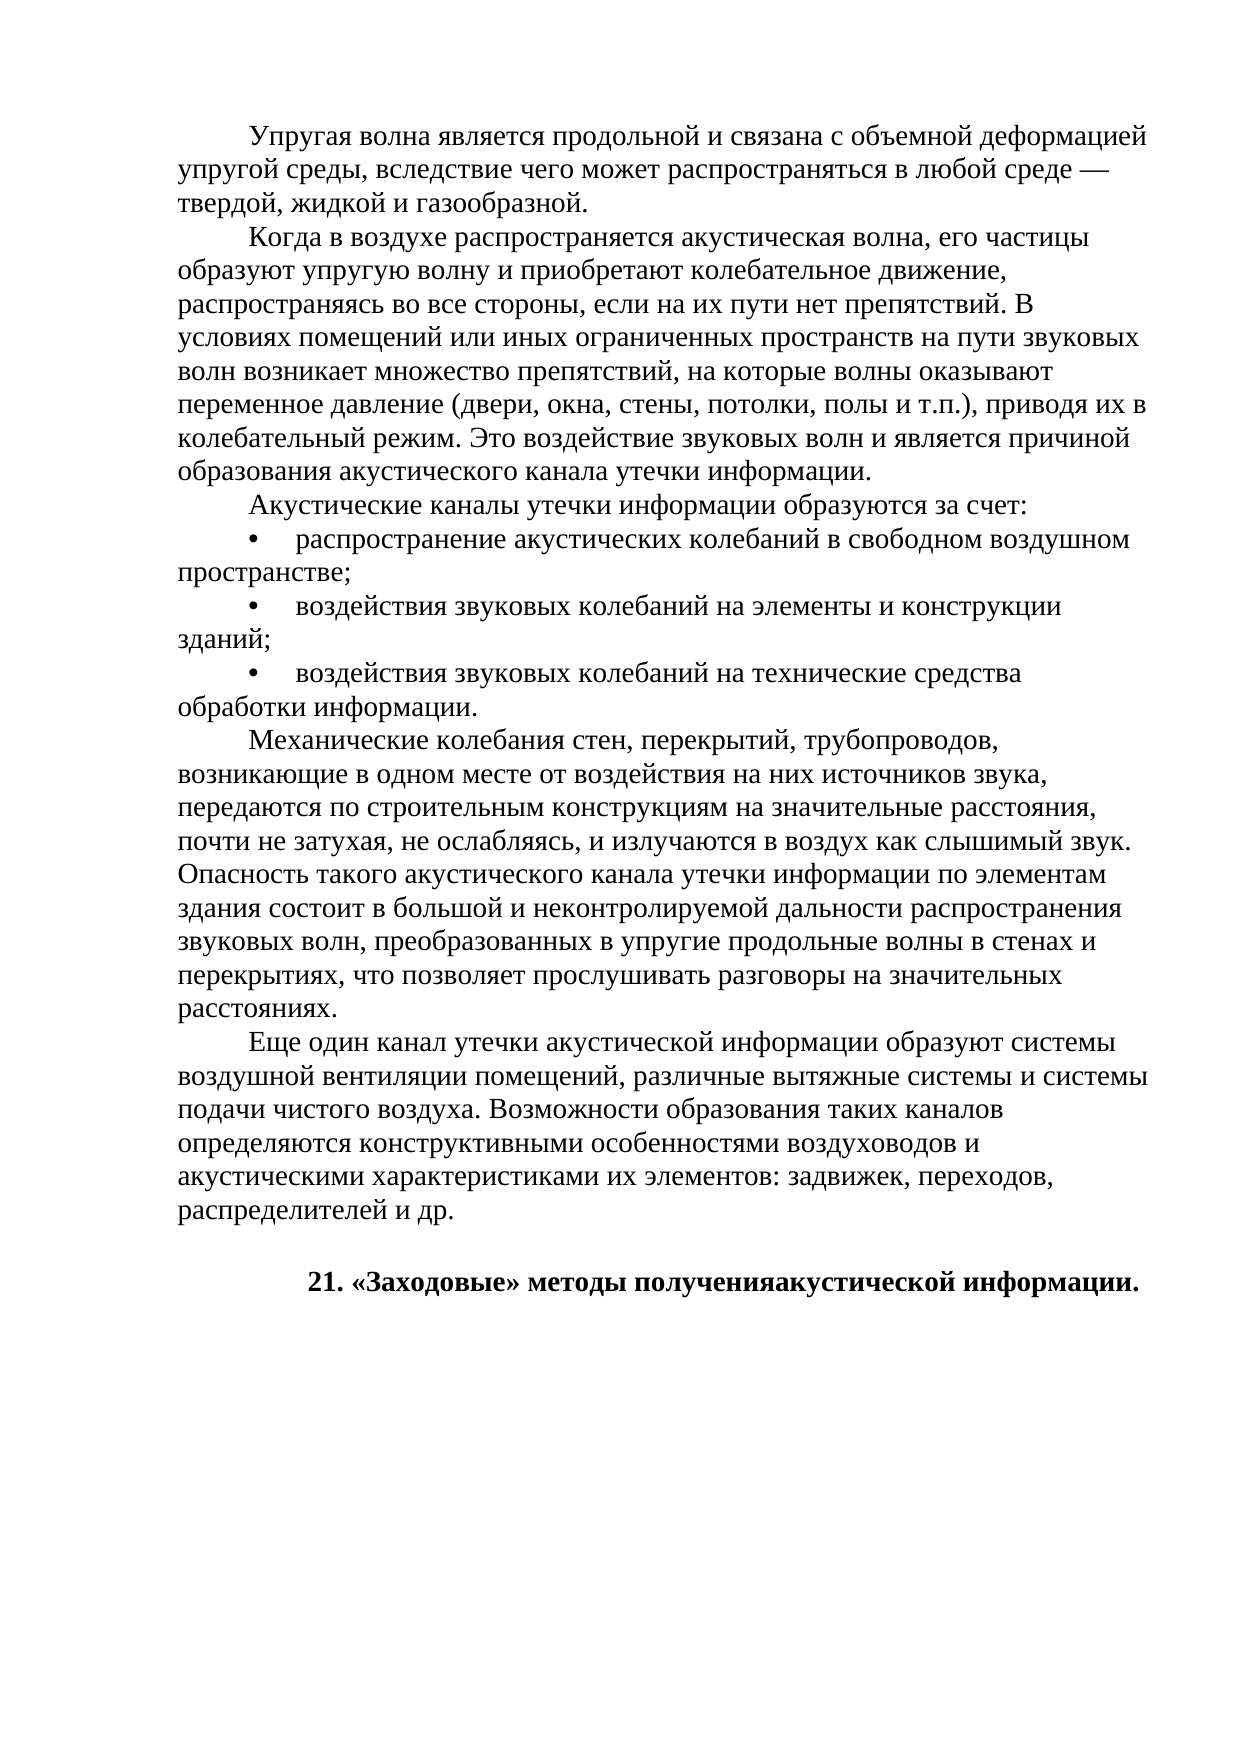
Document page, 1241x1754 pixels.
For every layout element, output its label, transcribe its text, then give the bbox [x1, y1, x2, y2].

list воздействия звуковых колебаний на элементы и конструкции зданий; [177, 588, 1152, 655]
list Механические колебания стен, перекрытий, трубопроводов, возникающие в одном месте от воздействия на них источников звука, передаются по строительным конструкциям на значительные расстояния, почти не затухая, не ослабляясь, и излучаются в воздух как слышимый звук. Опасность такого акустического канала утечки информации по элементам здания состоит в большой и неконтролируемой дальности распространения звуковых волн, преобразованных в упругие продольные волны в стенах и перекрытиях, что позволяет прослушивать разговоры на значительных расстояниях. [177, 722, 1152, 1024]
list Еще один канал утечки акустической информации образуют системы воздушной вентиляции помещений, различные вытяжные системы и системы подачи чистого воздуха. Возможности образования таких каналов определяются конструктивными особенностями воздуховодов и акустическими характеристиками их элементов: задвижек, переходов, распределителей и др. [177, 1024, 1152, 1225]
list распространение акустических колебаний в свободном воздушном пространстве; [177, 521, 1152, 588]
list Когда в воздухе распространяется акустическая волна, его частицы образуют упругую волну и приобретают колебательное движение, распространяясь во все стороны, если на их пути нет препятствий. В условиях помещений или иных ограниченных пространств на пути звуковых волн возникает множество препятствий, на которые волны оказывают переменное давление (двери, окна, стены, потолки, полы и т.п.), приводя их в колебательный режим. Это воздействие звуковых волн и является причиной образования акустического канала утечки информации. [177, 219, 1152, 487]
list Упругая волна является продольной и связана с объемной деформацией упругой среды, вследствие чего может распространяться в любой среде — твердой, жидкой и газообразной. [177, 118, 1152, 219]
list 21. «Заходовые» методы полученияакустической информации. [295, 1264, 1152, 1297]
list Акустические каналы утечки информации образуются за счет: [177, 487, 1152, 521]
list воздействия звуковых колебаний на технические средства обработки информации. [177, 655, 1152, 722]
